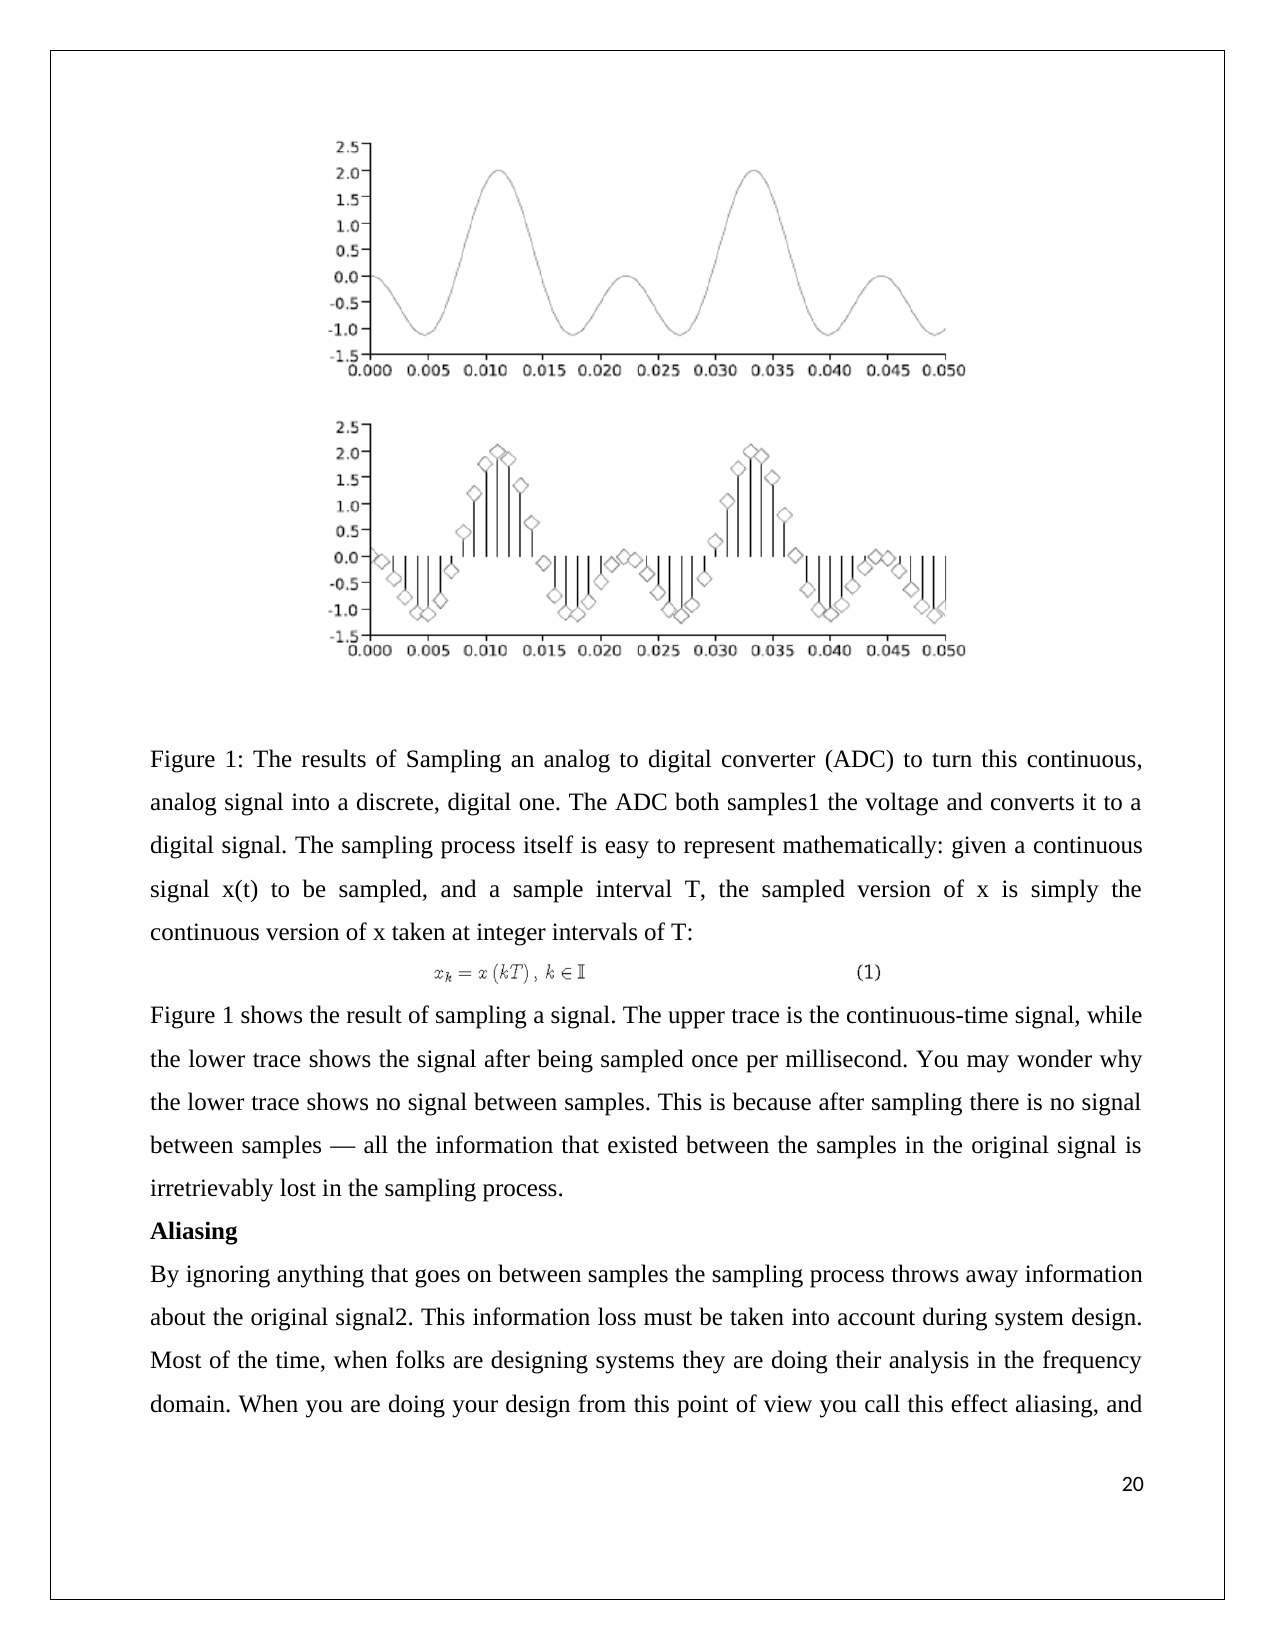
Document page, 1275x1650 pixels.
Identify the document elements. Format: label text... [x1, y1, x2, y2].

picture [412, 960, 882, 988]
picture [322, 135, 972, 663]
text Figure 1 shows the result of sampling a signal. The upper trace is the continuous-time signal, while the lower trace shows the signal after being sampled once per millisecond. You may wonder why the lower trace shows no signal between samples. This is because after sampling there is no signal between samples — all the information that existed between the samples in the original signal is irretrievably lost in the sampling process. [150, 1001, 1144, 1202]
text Aliasing [150, 1216, 1144, 1245]
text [150, 1259, 1144, 1417]
text Figure 1: The results of Sampling an analog to digital converter (ADC) to turn this continuous, analog signal into a discrete, digital one. The ADC both samples1 the voltage and converts it to a digital signal. The sampling process itself is easy to represent mathematically: given a continuous signal x(t) to be sampled, and a sample interval T, the sampled version of x is simply the continuous version of x taken at integer intervals of T: [150, 744, 1144, 946]
